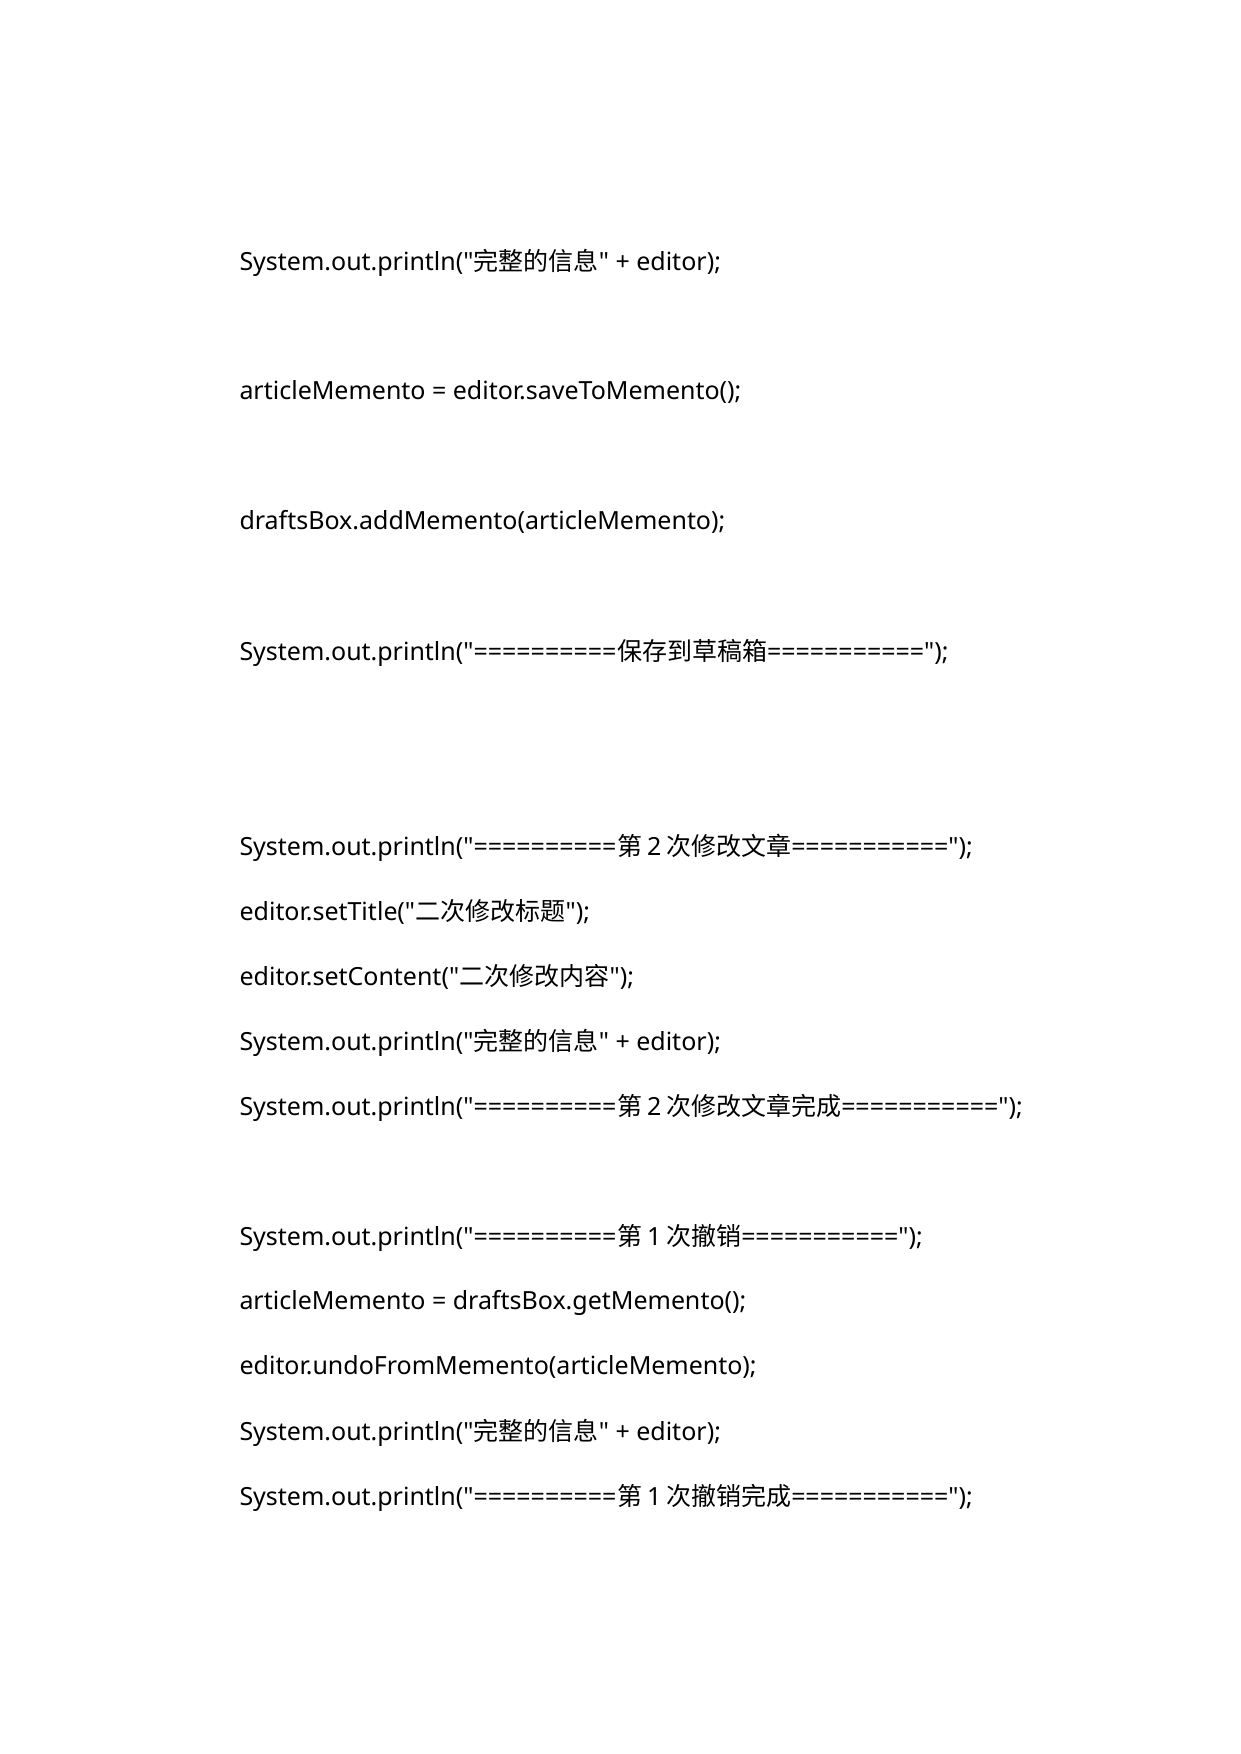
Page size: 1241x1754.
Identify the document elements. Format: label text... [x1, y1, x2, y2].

text System.out.println("==========第1次撤销==========="); [187, 1202, 1053, 1267]
text System.out.println("完整的信息" + editor); [187, 227, 1053, 292]
text articleMemento = editor.saveToMemento(); [187, 357, 1053, 422]
text editor.undoFromMemento(articleMemento); [187, 1332, 1053, 1397]
text System.out.println("==========保存到草稿箱==========="); [187, 617, 1053, 682]
text System.out.println("完整的信息" + editor); [187, 1397, 1053, 1462]
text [187, 1267, 1053, 1332]
text System.out.println("完整的信息" + editor); [187, 1007, 1053, 1072]
text System.out.println("==========第2次修改文章==========="); [187, 812, 1053, 877]
text draftsBox.addMemento(articleMemento); [187, 487, 1053, 552]
text System.out.println("==========第1次撤销完成==========="); [187, 1462, 1053, 1527]
text editor.setTitle("二次修改标题"); [187, 877, 1053, 942]
text editor.setContent("二次修改内容"); [187, 942, 1053, 1007]
text System.out.println("==========第2次修改文章完成==========="); [187, 1072, 1053, 1137]
